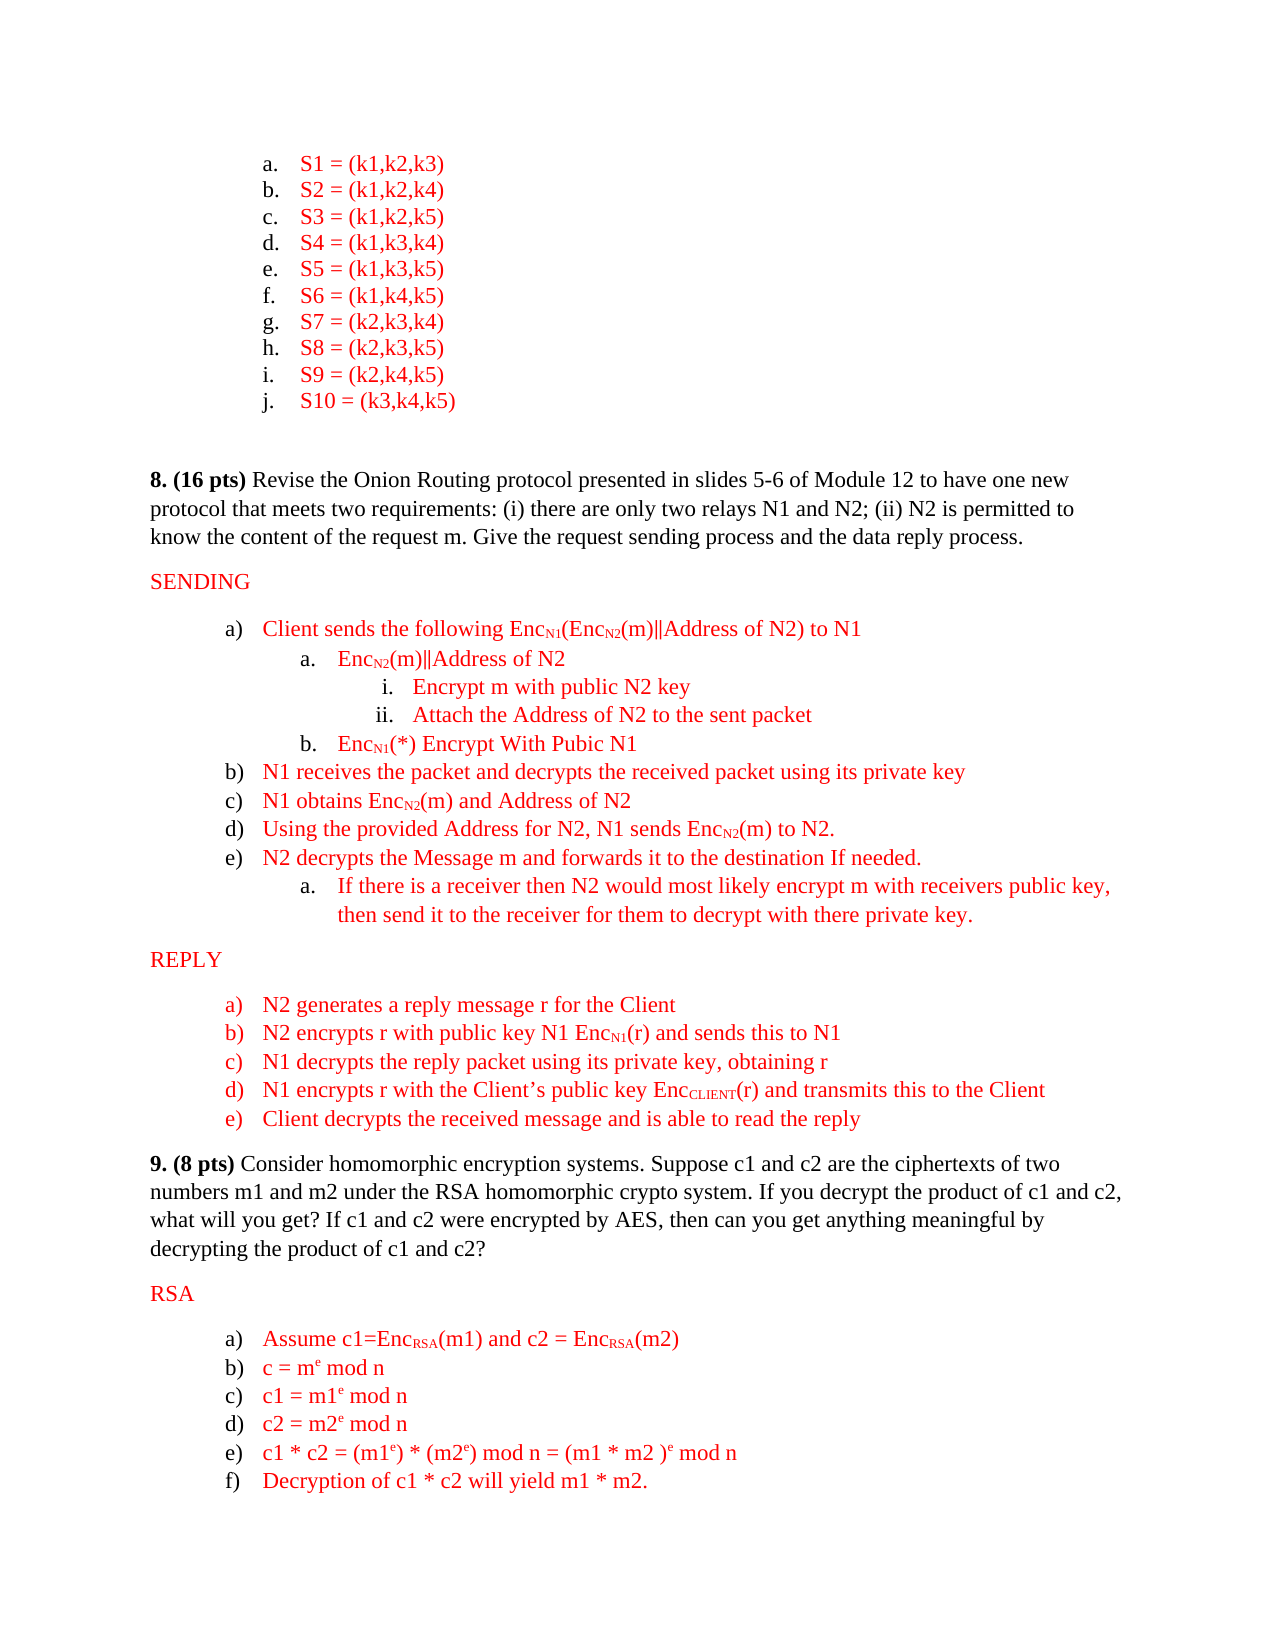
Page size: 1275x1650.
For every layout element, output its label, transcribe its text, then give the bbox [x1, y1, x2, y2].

text REPLY [150, 946, 1125, 972]
list N2 encrypts r with public key N1 EncN1​(r) and sends this to N1 [225, 1019, 1125, 1046]
list S2 = (k1,k2,k4) [262, 176, 1125, 203]
list S1 = (k1,k2,k3) [262, 150, 1125, 176]
list Attach the Address of N2 to the sent packet [394, 702, 1125, 728]
list S8 = (k2,k3,k5) [262, 334, 1125, 361]
list S6 = (k1,k4,k5) [262, 282, 1125, 308]
list N1 obtains EncN2​(m) and Address of N2 [225, 787, 1125, 813]
list If there is a receiver then N2 would most likely encrypt m with receivers public key, then send it to the receiver for them to decrypt with there private key. [300, 872, 1125, 927]
list N1 receives the packet and decrypts the received packet using its private key [225, 758, 1125, 785]
list S3 = (k1,k2,k5) [262, 203, 1125, 229]
list EncN1​(*) Encrypt With Pubic N1 [300, 730, 1125, 756]
list c1 * c2 = (m1e) * (m2e) mod n = (m1 * m2 )e mod n [225, 1439, 1125, 1465]
list Assume c1=EncRSA(m1) and c2 = EncRSA(m2) [225, 1325, 1125, 1352]
list S5 = (k1,k3,k5) [262, 255, 1125, 282]
list S10 = (k3,k4,k5) [262, 387, 1125, 413]
list Client sends the following EncN1​(EncN2​(m)∥Address of N2) to N1 [225, 613, 1125, 641]
text 8. (16 pts) Revise the Onion Routing protocol presented in slides 5-6 of Module 12 to have one new protocol that meets two requirements: (i) there are only two relays N1 and N2; (ii) N2 is permitted to know the content of the request m. Give the request sending process and the data reply process. [150, 466, 1125, 549]
list Using the provided Address for N2, N1 sends EncN2​(m) to N2. [225, 815, 1125, 842]
text SENDING [150, 568, 1125, 594]
text RSA [150, 1280, 1125, 1306]
list Client decrypts the received message and is able to read the reply [225, 1104, 1125, 1131]
list N1 encrypts r with the Client’s public key EncCLIENT​(r) and transmits this to the Client [225, 1076, 1125, 1102]
list S4 = (k1,k3,k4) [262, 229, 1125, 255]
list Encrypt m with public N2 key [394, 673, 1125, 699]
text 9. (8 pts) Consider homomorphic encryption systems. Suppose c1 and c2 are the ciphertexts of two numbers m1 and m2 under the RSA homomorphic crypto system. If you decrypt the product of c1 and c2, what will you get? If c1 and c2 were encrypted by AES, then can you get anything meaningful by decrypting the product of c1 and c2? [150, 1150, 1125, 1261]
list EncN2​(m)∥Address of N2 [300, 643, 1125, 671]
list N2 decrypts the Message m and forwards it to the destination If needed. [225, 844, 1125, 870]
list S7 = (k2,k3,k4) [262, 308, 1125, 334]
list c = me mod n [225, 1354, 1125, 1380]
list S9 = (k2,k4,k5) [262, 361, 1125, 387]
list N2 generates a reply message r for the Client [225, 991, 1125, 1017]
list Decryption of c1 * c2 will yield m1 * m2. [225, 1467, 1125, 1494]
list N1 decrypts the reply packet using its private key, obtaining r [225, 1048, 1125, 1074]
list c2 = m2e mod n [225, 1411, 1125, 1437]
list c1 = m1e mod n [225, 1382, 1125, 1408]
